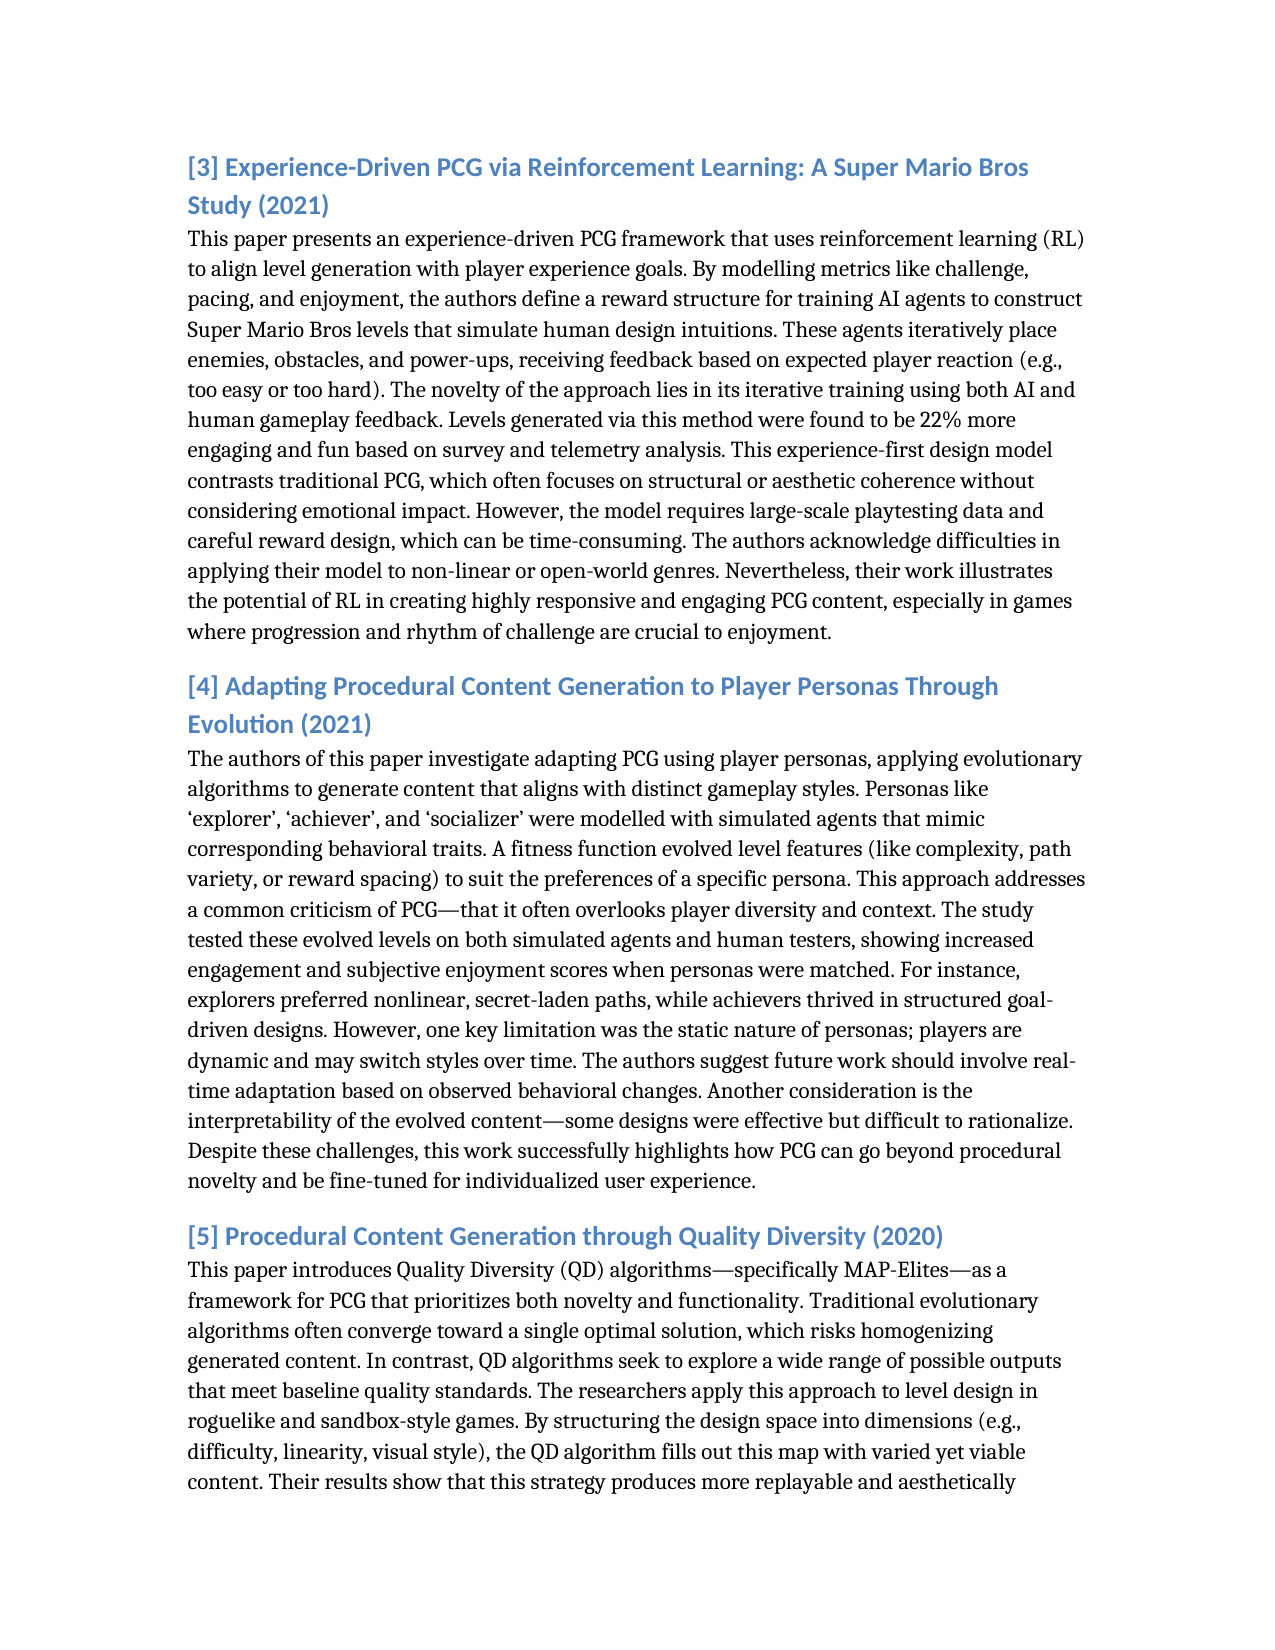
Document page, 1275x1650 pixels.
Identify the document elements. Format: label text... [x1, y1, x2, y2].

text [187, 1257, 1087, 1495]
subtitle [5] Procedural Content Generation through Quality Diversity (2020) [187, 1219, 1087, 1252]
subtitle [4] Adapting Procedural Content Generation to Player Personas Through Evolution (2021) [187, 669, 1087, 741]
text This paper presents an experience-driven PCG framework that uses reinforcement learning (RL) to align level generation with player experience goals. By modelling metrics like challenge, pacing, and enjoyment, the authors define a reward structure for training AI agents to construct Super Mario Bros levels that simulate human design intuitions. These agents iteratively place enemies, obstacles, and power-ups, receiving feedback based on expected player reaction (e.g., too easy or too hard). The novelty of the approach lies in its iterative training using both AI and human gameplay feedback. Levels generated via this method were found to be 22% more engaging and fun based on survey and telemetry analysis. This experience-first design model contrasts traditional PCG, which often focuses on structural or aesthetic coherence without considering emotional impact. However, the model requires large-scale playtesting data and careful reward design, which can be time-consuming. The authors acknowledge difficulties in applying their model to non-linear or open-world genres. Nevertheless, their work illustrates the potential of RL in creating highly responsive and engaging PCG content, especially in games where progression and rhythm of challenge are crucial to enjoyment. [187, 226, 1087, 645]
text The authors of this paper investigate adapting PCG using player personas, applying evolutionary algorithms to generate content that aligns with distinct gameplay styles. Personas like ‘explorer’, ‘achiever’, and ‘socializer’ were modelled with simulated agents that mimic corresponding behavioral traits. A fitness function evolved level features (like complexity, path variety, or reward spacing) to suit the preferences of a specific persona. This approach addresses a common criticism of PCG—that it often overlooks player diversity and context. The study tested these evolved levels on both simulated agents and human testers, showing increased engagement and subjective enjoyment scores when personas were matched. For instance, explorers preferred nonlinear, secret-laden paths, while achievers thrived in structured goal-driven designs. However, one key limitation was the static nature of personas; players are dynamic and may switch styles over time. The authors suggest future work should involve real-time adaptation based on observed behavioral changes. Another consideration is the interpretability of the evolved content—some designs were effective but difficult to rationalize. Despite these challenges, this work successfully highlights how PCG can go beyond procedural novelty and be fine-tuned for individualized user experience. [187, 745, 1087, 1195]
subtitle [3] Experience-Driven PCG via Reinforcement Learning: A Super Mario Bros Study (2021) [187, 150, 1087, 221]
